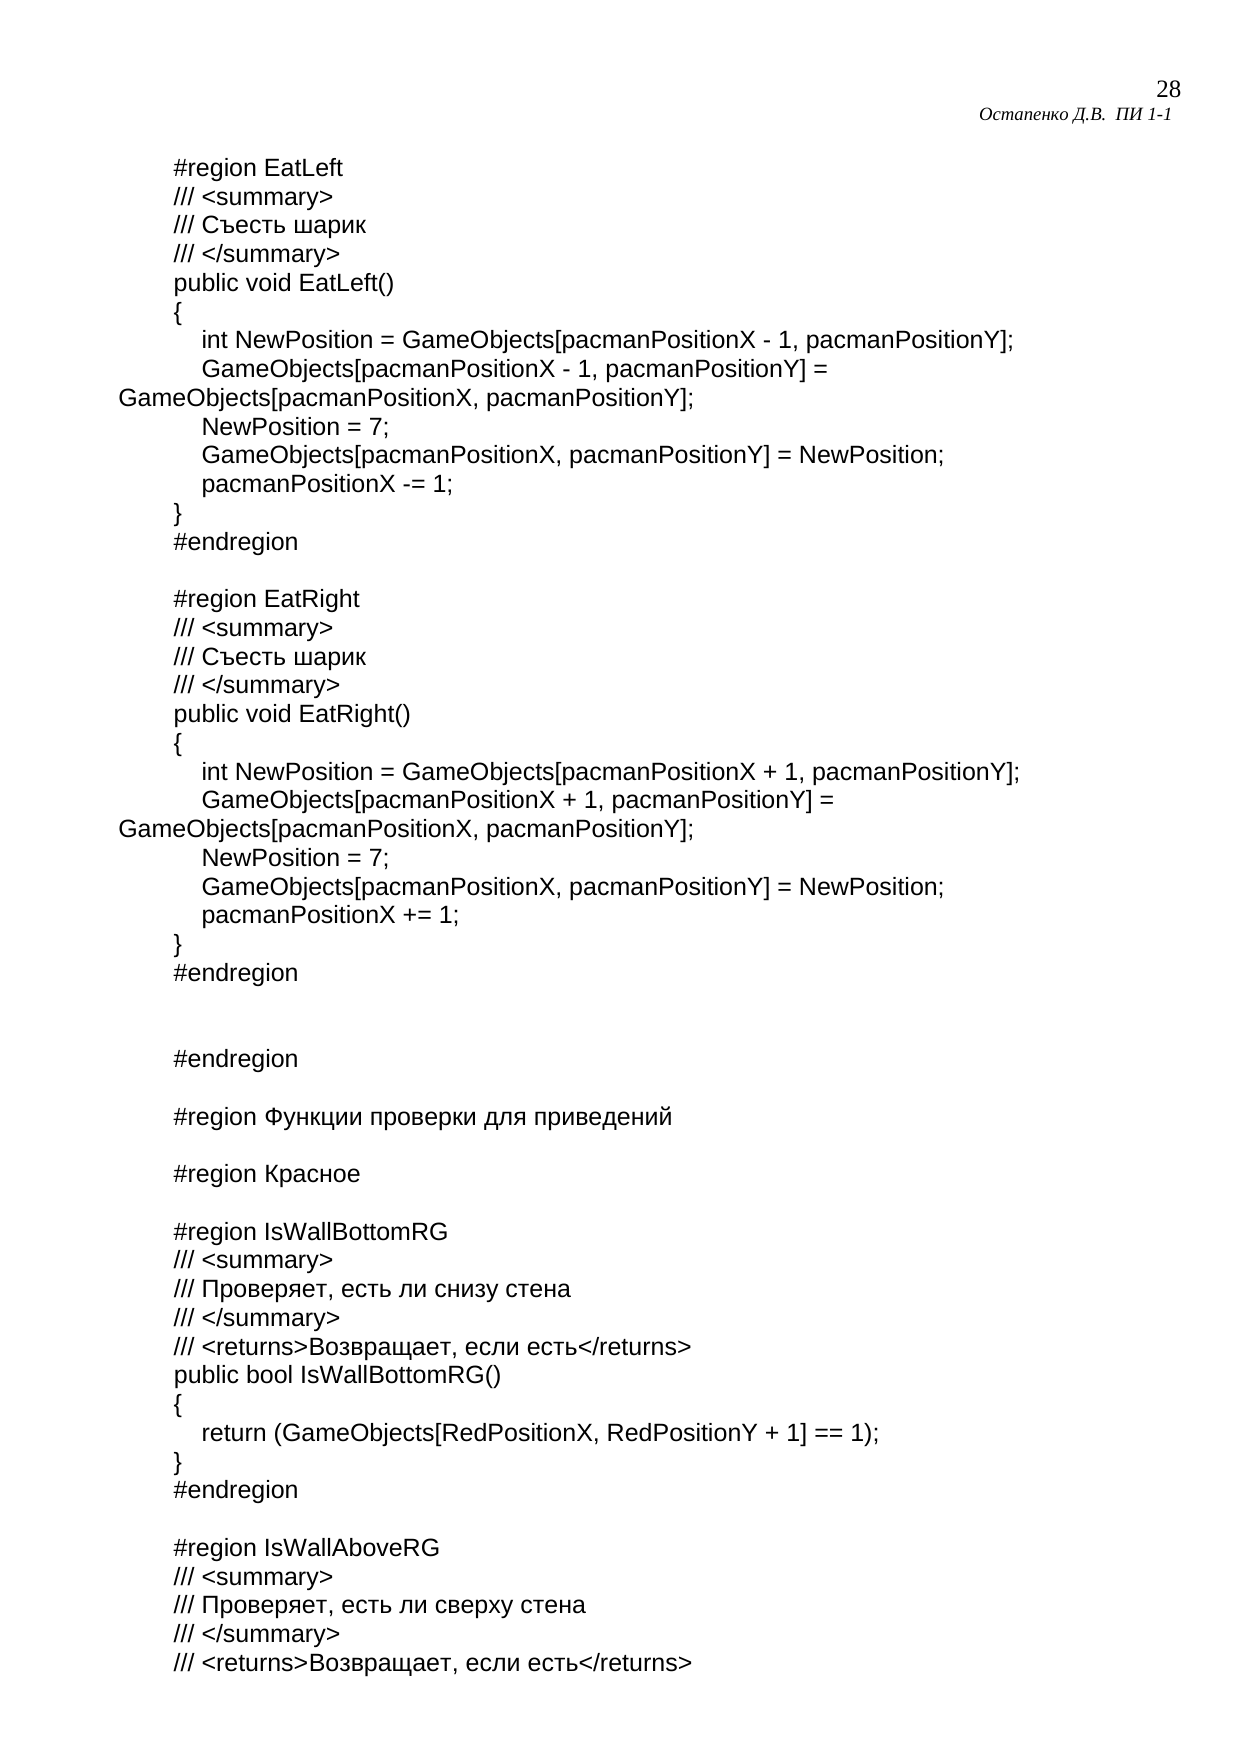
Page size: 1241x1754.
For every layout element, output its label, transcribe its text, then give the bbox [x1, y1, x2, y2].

text NewPosition = 7; [118, 843, 1181, 872]
text { [118, 297, 1181, 325]
text /// Проверяет, есть ли снизу стена [118, 1274, 1181, 1303]
text #region Функции проверки для приведений [118, 1102, 1181, 1130]
text } [118, 929, 1181, 958]
text /// <summary> [118, 613, 1181, 642]
text #endregion [118, 1475, 1181, 1504]
text /// Съесть шарик [118, 642, 1181, 670]
text #region EatLeft [118, 153, 1181, 182]
text } [118, 498, 1181, 527]
text #region IsWallBottomRG [118, 1217, 1181, 1245]
text /// </summary> [118, 1303, 1181, 1332]
text int NewPosition = GameObjects[pacmanPositionX - 1, pacmanPositionY]; [118, 325, 1181, 354]
text /// Съесть шарик [118, 210, 1181, 239]
text #region Красное [118, 1159, 1181, 1188]
text #endregion [118, 958, 1181, 987]
text /// <summary> [118, 182, 1181, 210]
text /// </summary> [118, 670, 1181, 699]
text GameObjects[pacmanPositionX, pacmanPositionY] = NewPosition; [118, 440, 1181, 469]
text public void EatLeft() [118, 268, 1181, 297]
text return (GameObjects[RedPositionX, RedPositionY + 1] == 1); [118, 1418, 1181, 1447]
text #endregion [118, 1044, 1181, 1073]
text { [118, 728, 1181, 757]
text public bool IsWallBottomRG() [118, 1360, 1181, 1389]
text NewPosition = 7; [118, 412, 1181, 440]
text /// <summary> [118, 1245, 1181, 1274]
text } [118, 1447, 1181, 1475]
text /// <summary> [118, 1562, 1181, 1590]
text GameObjects[pacmanPositionX - 1, pacmanPositionY] = GameObjects[pacmanPositionX, pacmanPositionY]; [118, 354, 1181, 412]
text #region EatRight [118, 584, 1181, 613]
text pacmanPositionX -= 1; [118, 469, 1181, 498]
text /// </summary> [118, 1619, 1181, 1648]
text public void EatRight() [118, 699, 1181, 728]
text /// <returns>Возвращает, если есть</returns> [118, 1648, 1181, 1677]
text { [118, 1389, 1181, 1418]
text GameObjects[pacmanPositionX + 1, pacmanPositionY] = GameObjects[pacmanPositionX, pacmanPositionY]; [118, 785, 1181, 843]
text pacmanPositionX += 1; [118, 900, 1181, 929]
text int NewPosition = GameObjects[pacmanPositionX + 1, pacmanPositionY]; [118, 757, 1181, 785]
text /// </summary> [118, 239, 1181, 268]
text /// Проверяет, есть ли сверху стена [118, 1590, 1181, 1619]
text GameObjects[pacmanPositionX, pacmanPositionY] = NewPosition; [118, 872, 1181, 900]
text #endregion [118, 527, 1181, 555]
text /// <returns>Возвращает, если есть</returns> [118, 1332, 1181, 1360]
text #region IsWallAboveRG [118, 1533, 1181, 1562]
